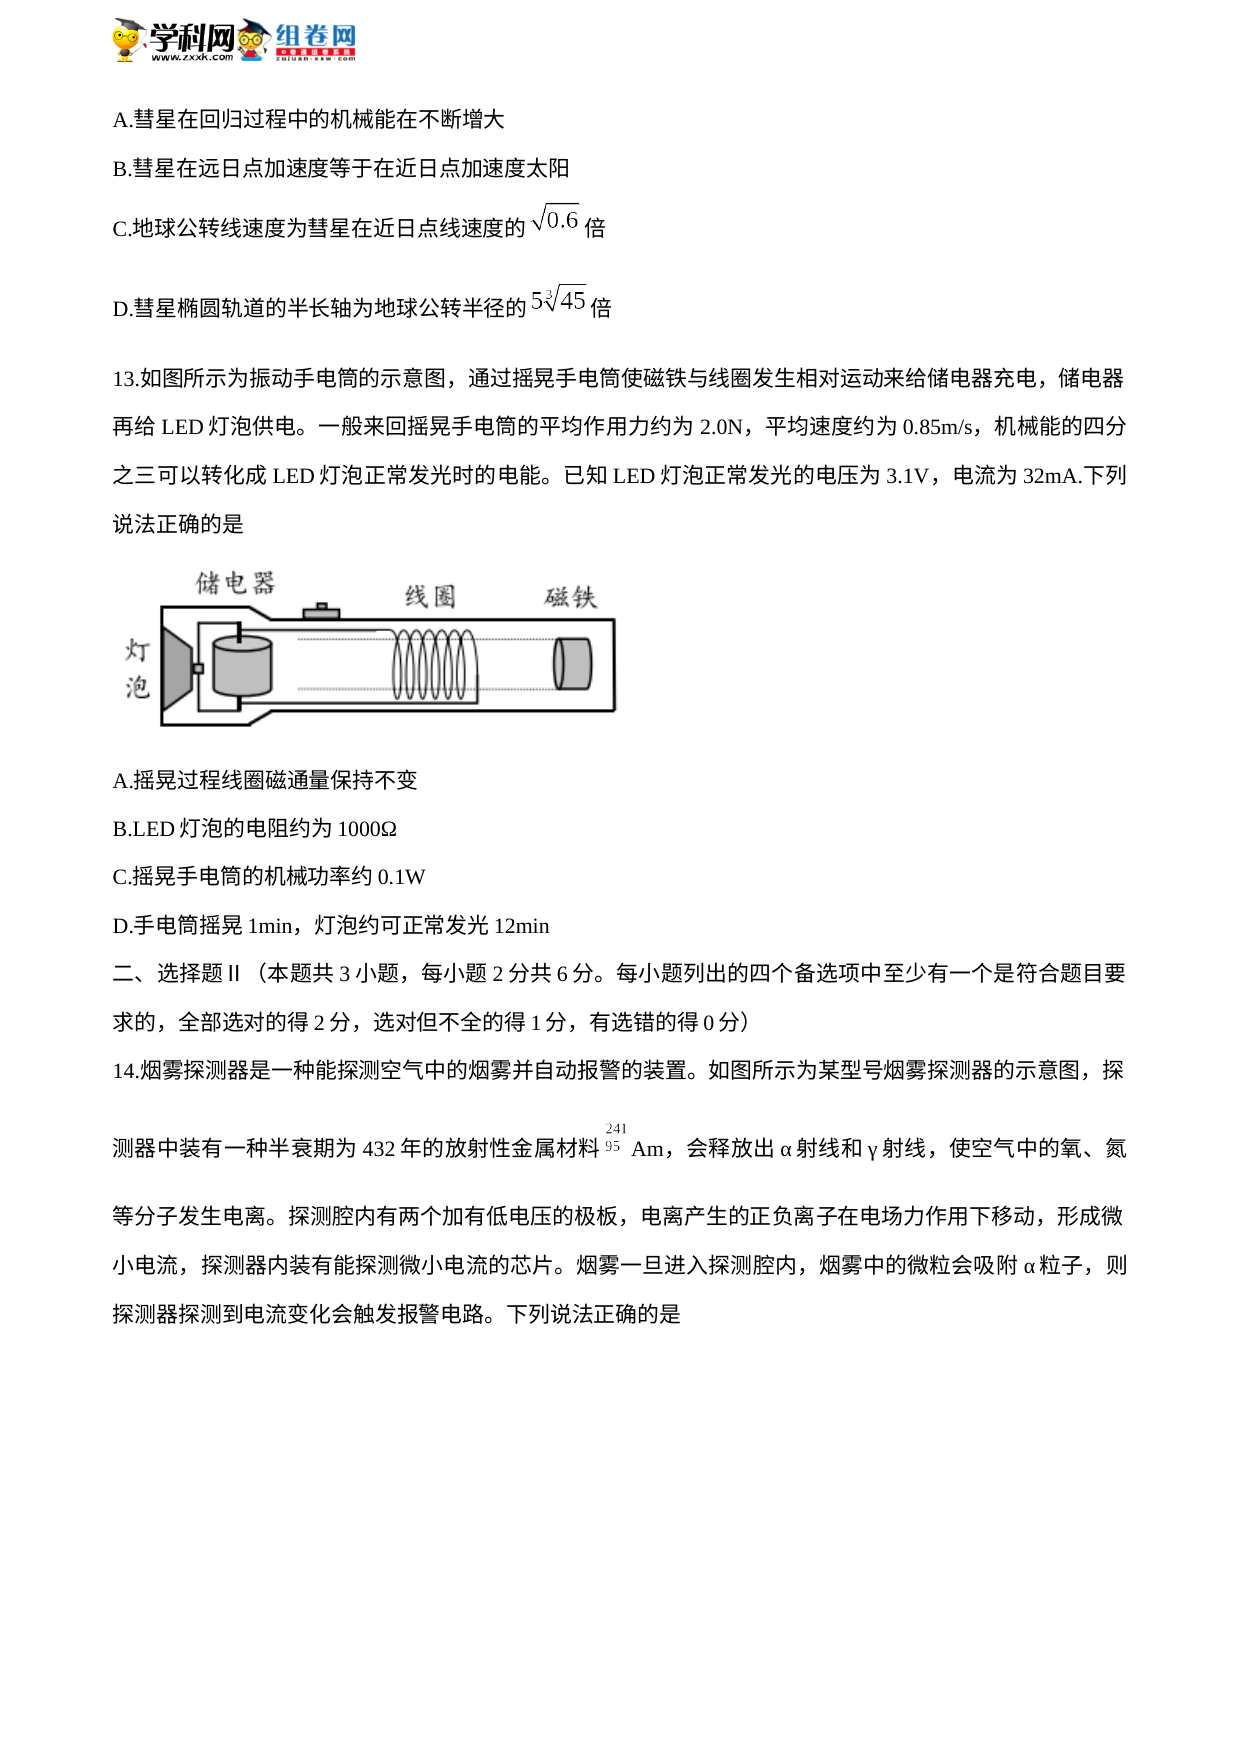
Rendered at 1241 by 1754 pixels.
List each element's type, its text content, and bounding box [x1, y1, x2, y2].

text 14.烟雾探测器是一种能探测空气中的烟雾并自动报警的装置。如图所示为某型号烟雾探测器的示意图，探测器中装有一种半衰期为432年的放射性金属材料Am，会释放出α射线和γ射线，使空气中的氧、氮等分子发生电离。探测腔内有两个加有低电压的极板，电离产生的正负离子在电场力作用下移动，形成微小电流，探测器内装有能探测微小电流的芯片。烟雾一旦进入探测腔内，烟雾中的微粒会吸附α粒子，则探测器探测到电流变化会触发报警电路。下列说法正确的是 [112, 1053, 1128, 1329]
text A.摇晃过程线圈磁通量保持不变 [112, 762, 1128, 795]
text A.彗星在回归过程中的机械能在不断增大 [112, 102, 1128, 134]
text B.彗星在远日点加速度等于在近日点加速度太阳 [112, 150, 1128, 183]
text D.手电筒摇晃1min，灯泡约可正常发光12min [112, 907, 1128, 940]
text C.摇晃手电筒的机械功率约0.1W [112, 859, 1128, 891]
picture [112, 17, 356, 62]
text 13.如图所示为振动手电筒的示意图，通过摇晃手电筒使磁铁与线圈发生相对运动来给储电器充电，储电器再给LED灯泡供电。一般来回摇晃手电筒的平均作用力约为2.0N，平均速度约为0.85m/s，机械能的四分之三可以转化成LED灯泡正常发光时的电能。已知LED灯泡正常发光的电压为3.1V，电流为32mA.下列说法正确的是 [112, 360, 1128, 539]
text B.LED灯泡的电阻约为1000Ω [112, 811, 1128, 843]
text 二、选择题Ⅱ（本题共3小题，每小题2分共6分。每小题列出的四个备选项中至少有一个是符合题目要求的，全部选对的得2分，选对但不全的得1分，有选错的得0分） [112, 956, 1128, 1037]
picture [112, 554, 638, 741]
text D.彗星椭圆轨道的半长轴为地球公转半径的倍 [112, 279, 1128, 344]
text C.地球公转线速度为彗星在近日点线速度的倍 [112, 198, 1128, 263]
